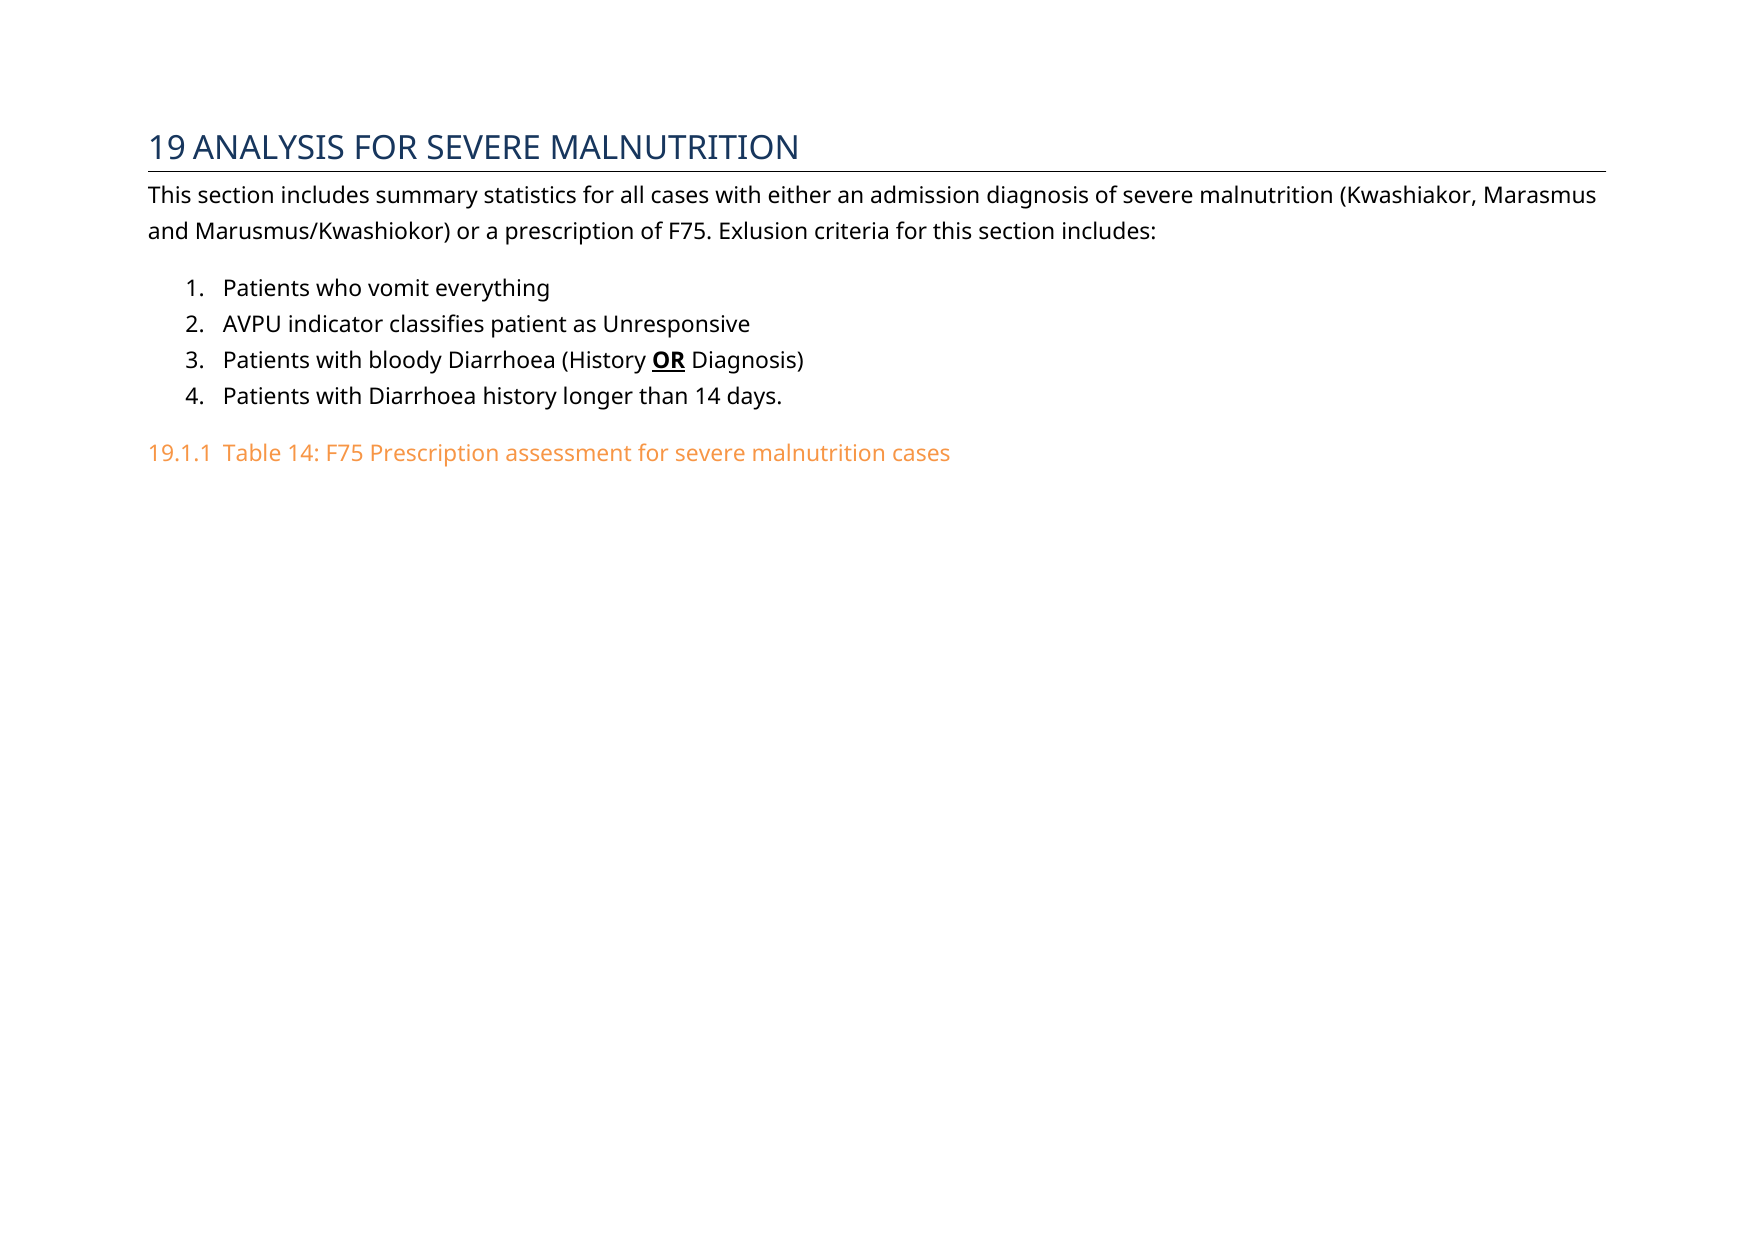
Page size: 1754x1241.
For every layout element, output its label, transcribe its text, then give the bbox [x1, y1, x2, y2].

list Patients with bloody Diarrhoea (History OR Diagnosis) [185, 344, 1606, 375]
text This section includes summary statistics for all cases with either an admission diagnosis of severe malnutrition (Kwashiakor, Marasmus and Marusmus/Kwashiokor) or a prescription of F75. Exlusion criteria for this section includes: [148, 179, 1606, 246]
list Patients who vomit everything [185, 272, 1606, 303]
subtitle ANALYSIS FOR SEVERE MALNUTRITION [148, 124, 1606, 171]
list AVPU indicator classifies patient as Unresponsive [185, 308, 1606, 339]
subtitle Table 14: F75 Prescription assessment for severe malnutrition cases [148, 436, 1606, 468]
list Patients with Diarrhoea history longer than 14 days. [185, 380, 1606, 411]
